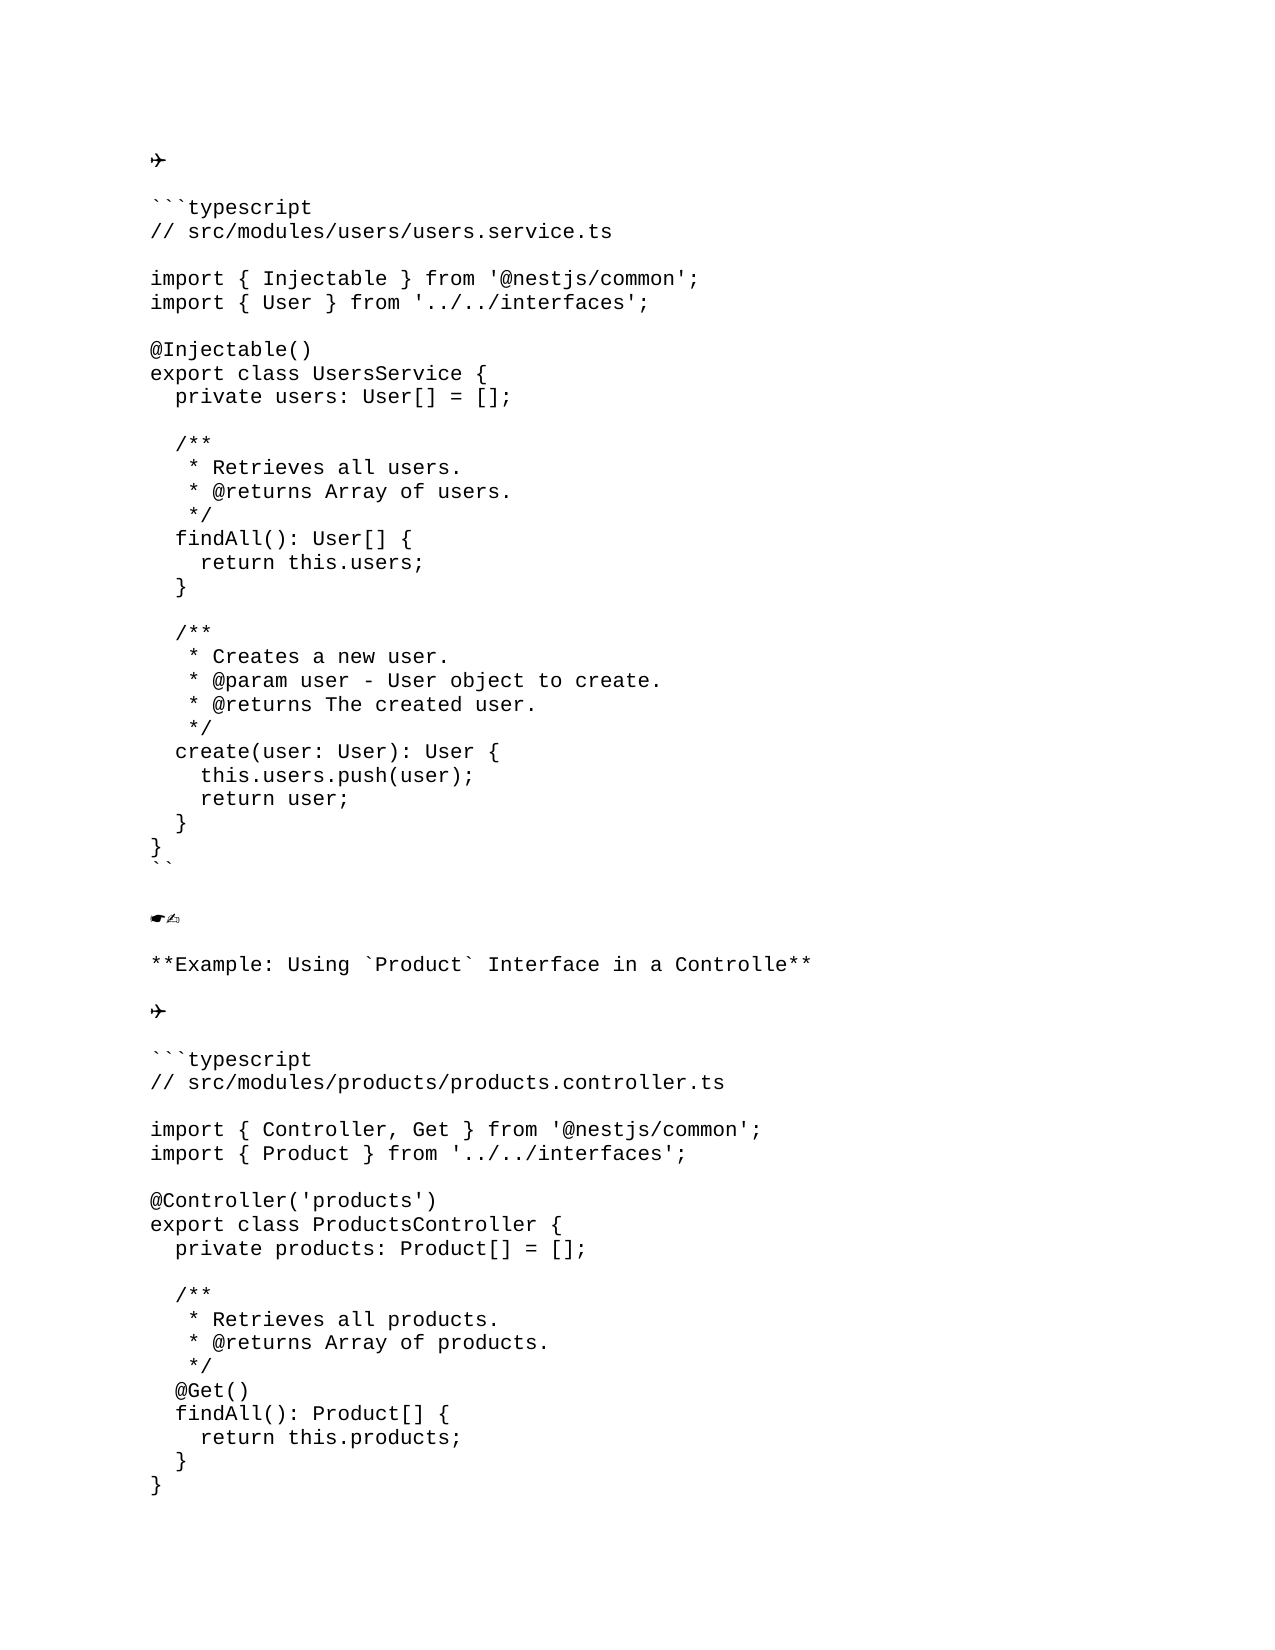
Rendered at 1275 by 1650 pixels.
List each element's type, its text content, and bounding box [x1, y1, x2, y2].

text return this.products; [150, 1427, 1125, 1451]
text * @returns The created user. [150, 694, 1125, 717]
text create(user: User): User { [150, 741, 1125, 765]
text import { Injectable } from '@nestjs/common'; [150, 268, 1125, 292]
text @Controller('products') [150, 1190, 1125, 1214]
text * Creates a new user. [150, 647, 1125, 670]
text  [150, 907, 1125, 930]
text **Example: Using `Product` Interface in a Controlle** [150, 954, 1125, 978]
text } [150, 1474, 1125, 1498]
text import { Controller, Get } from '@nestjs/common'; [150, 1119, 1125, 1143]
text } [150, 1451, 1125, 1474]
text * Retrieves all products. [150, 1309, 1125, 1332]
text private products: Product[] = []; [150, 1238, 1125, 1261]
text } [150, 576, 1125, 599]
text findAll(): Product[] { [150, 1403, 1125, 1427]
text @Get() [150, 1379, 1125, 1403]
text ```typescript [150, 197, 1125, 221]
text */ [150, 1356, 1125, 1379]
text `` [150, 859, 1125, 883]
text /** [150, 434, 1125, 457]
text findAll(): User[] { [150, 528, 1125, 552]
text /** [150, 1285, 1125, 1309]
text export class ProductsController { [150, 1214, 1125, 1238]
text return user; [150, 788, 1125, 812]
text import { Product } from '../../interfaces'; [150, 1143, 1125, 1167]
text * @returns Array of products. [150, 1332, 1125, 1356]
text  [150, 1001, 1125, 1025]
text return this.users; [150, 552, 1125, 576]
text * @param user - User object to create. [150, 670, 1125, 694]
text */ [150, 717, 1125, 741]
text import { User } from '../../interfaces'; [150, 292, 1125, 316]
text } [150, 836, 1125, 859]
text */ [150, 505, 1125, 528]
text * @returns Array of users. [150, 481, 1125, 505]
text this.users.push(user); [150, 765, 1125, 788]
text // src/modules/products/products.controller.ts [150, 1072, 1125, 1096]
text ```typescript [150, 1048, 1125, 1072]
text  [150, 150, 1125, 174]
text // src/modules/users/users.service.ts [150, 221, 1125, 244]
text * Retrieves all users. [150, 457, 1125, 481]
text } [150, 812, 1125, 836]
text /** [150, 623, 1125, 647]
text @Injectable() [150, 339, 1125, 363]
text export class UsersService { [150, 363, 1125, 386]
text private users: User[] = []; [150, 386, 1125, 410]
